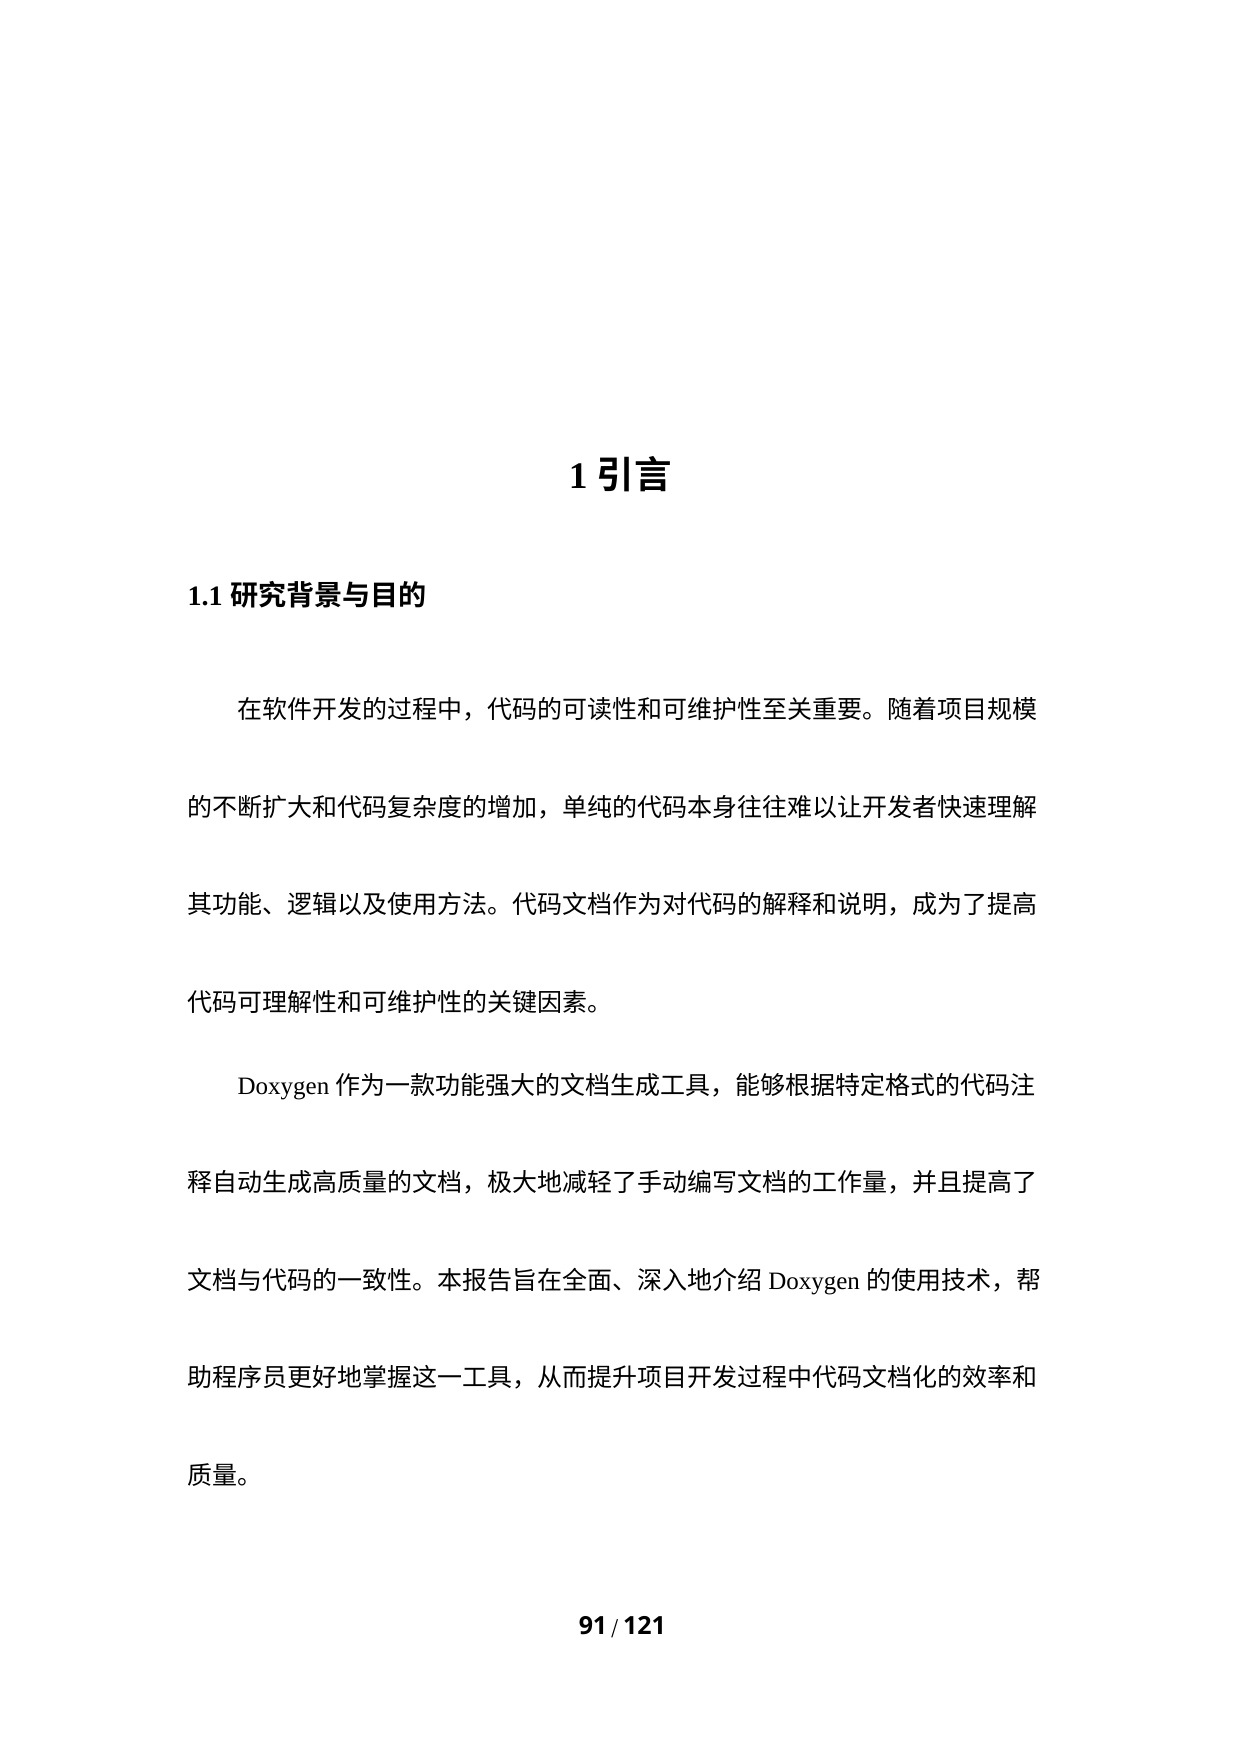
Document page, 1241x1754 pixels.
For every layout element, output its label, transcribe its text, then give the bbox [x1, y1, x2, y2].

text Doxygen 作为一款功能强大的文档生成工具，能够根据特定格式的代码注释自动生成高质量的文档，极大地减轻了手动编写文档的工作量，并且提高了文档与代码的一致性。本报告旨在全面、深入地介绍 Doxygen 的使用技术，帮助程序员更好地掌握这一工具，从而提升项目开发过程中代码文档化的效率和质量。 [187, 1051, 1053, 1506]
text 1.1 研究背景与目的 [187, 561, 1053, 626]
text 在软件开发的过程中，代码的可读性和可维护性至关重要。随着项目规模的不断扩大和代码复杂度的增加，单纯的代码本身往往难以让开发者快速理解其功能、逻辑以及使用方法。代码文档作为对代码的解释和说明，成为了提高代码可理解性和可维护性的关键因素。 [187, 675, 1053, 1033]
text 1 引言 [187, 439, 1053, 504]
